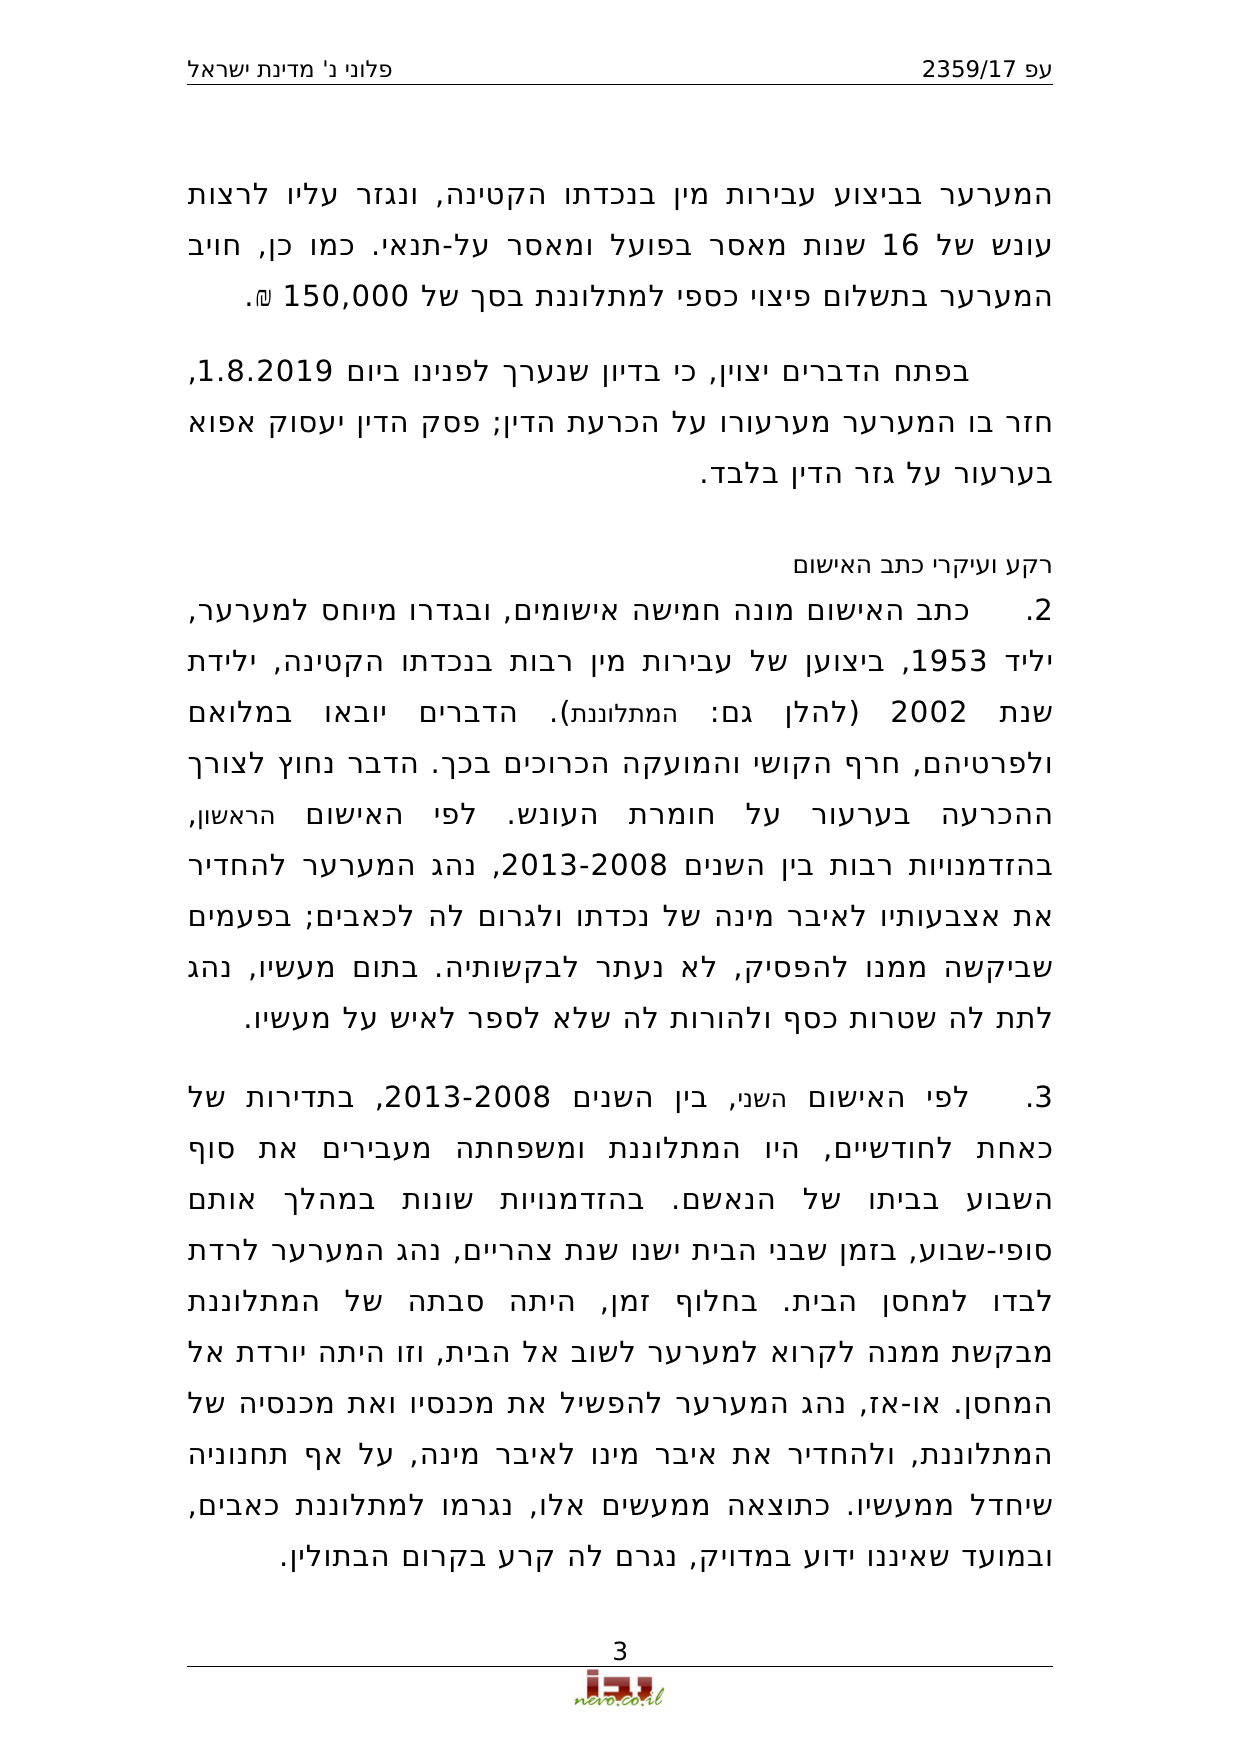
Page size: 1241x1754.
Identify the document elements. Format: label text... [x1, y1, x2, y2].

text בפתח הדברים יצוין, כי בדיון שנערך לפנינו ביום 1.8.2019, חזר בו המערער מערעורו על הכרעת הדין; פסק הדין יעסוק אפוא בערעור על גזר הדין בלבד. [187, 354, 1053, 490]
text 3. לפי האישום השני, בין השנים 2013-2008, בתדירות של כאחת לחודשיים, היו המתלוננת ומשפחתה מעבירים את סוף השבוע בביתו של הנאשם. בהזדמנויות שונות במהלך אותם סופי-שבוע, בזמן שבני הבית ישנו שנת צהריים, נהג המערער לרדת לבדו למחסן הבית. בחלוף זמן, היתה סבתה של המתלוננת מבקשת ממנה לקרוא למערער לשוב אל הבית, וזו היתה יורדת אל המחסן. או-אז, נהג המערער להפשיל את מכנסיו ואת מכנסיה של המתלוננת, ולהחדיר את איבר מינו לאיבר מינה, על אף תחנוניה שיחדל ממעשיו. כתוצאה ממעשים אלו, נגרמו למתלוננת כאבים, ובמועד שאיננו ידוע במדויק, נגרם לה קרע בקרום הבתולין. [187, 1080, 1053, 1573]
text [187, 177, 1053, 313]
picture [574, 1669, 666, 1707]
text רקע ועיקרי כתב האישום [187, 550, 1053, 579]
text 2. כתב האישום מונה חמישה אישומים, ובגדרו מיוחס למערער, יליד 1953, ביצוען של עבירות מין רבות בנכדתו הקטינה, ילידת שנת 2002 (להלן גם: המתלוננת). הדברים יובאו במלואם ולפרטיהם, חרף הקושי והמועקה הכרוכים בכך. הדבר נחוץ לצורך ההכרעה בערעור על חומרת העונש. לפי האישום הראשון, בהזדמנויות רבות בין השנים 2013-2008, נהג המערער להחדיר את אצבעותיו לאיבר מינה של נכדתו ולגרום לה לכאבים; בפעמים שביקשה ממנו להפסיק, לא נעתר לבקשותיה. בתום מעשיו, נהג לתת לה שטרות כסף ולהורות לה שלא לספר לאיש על מעשיו. [187, 593, 1053, 1035]
